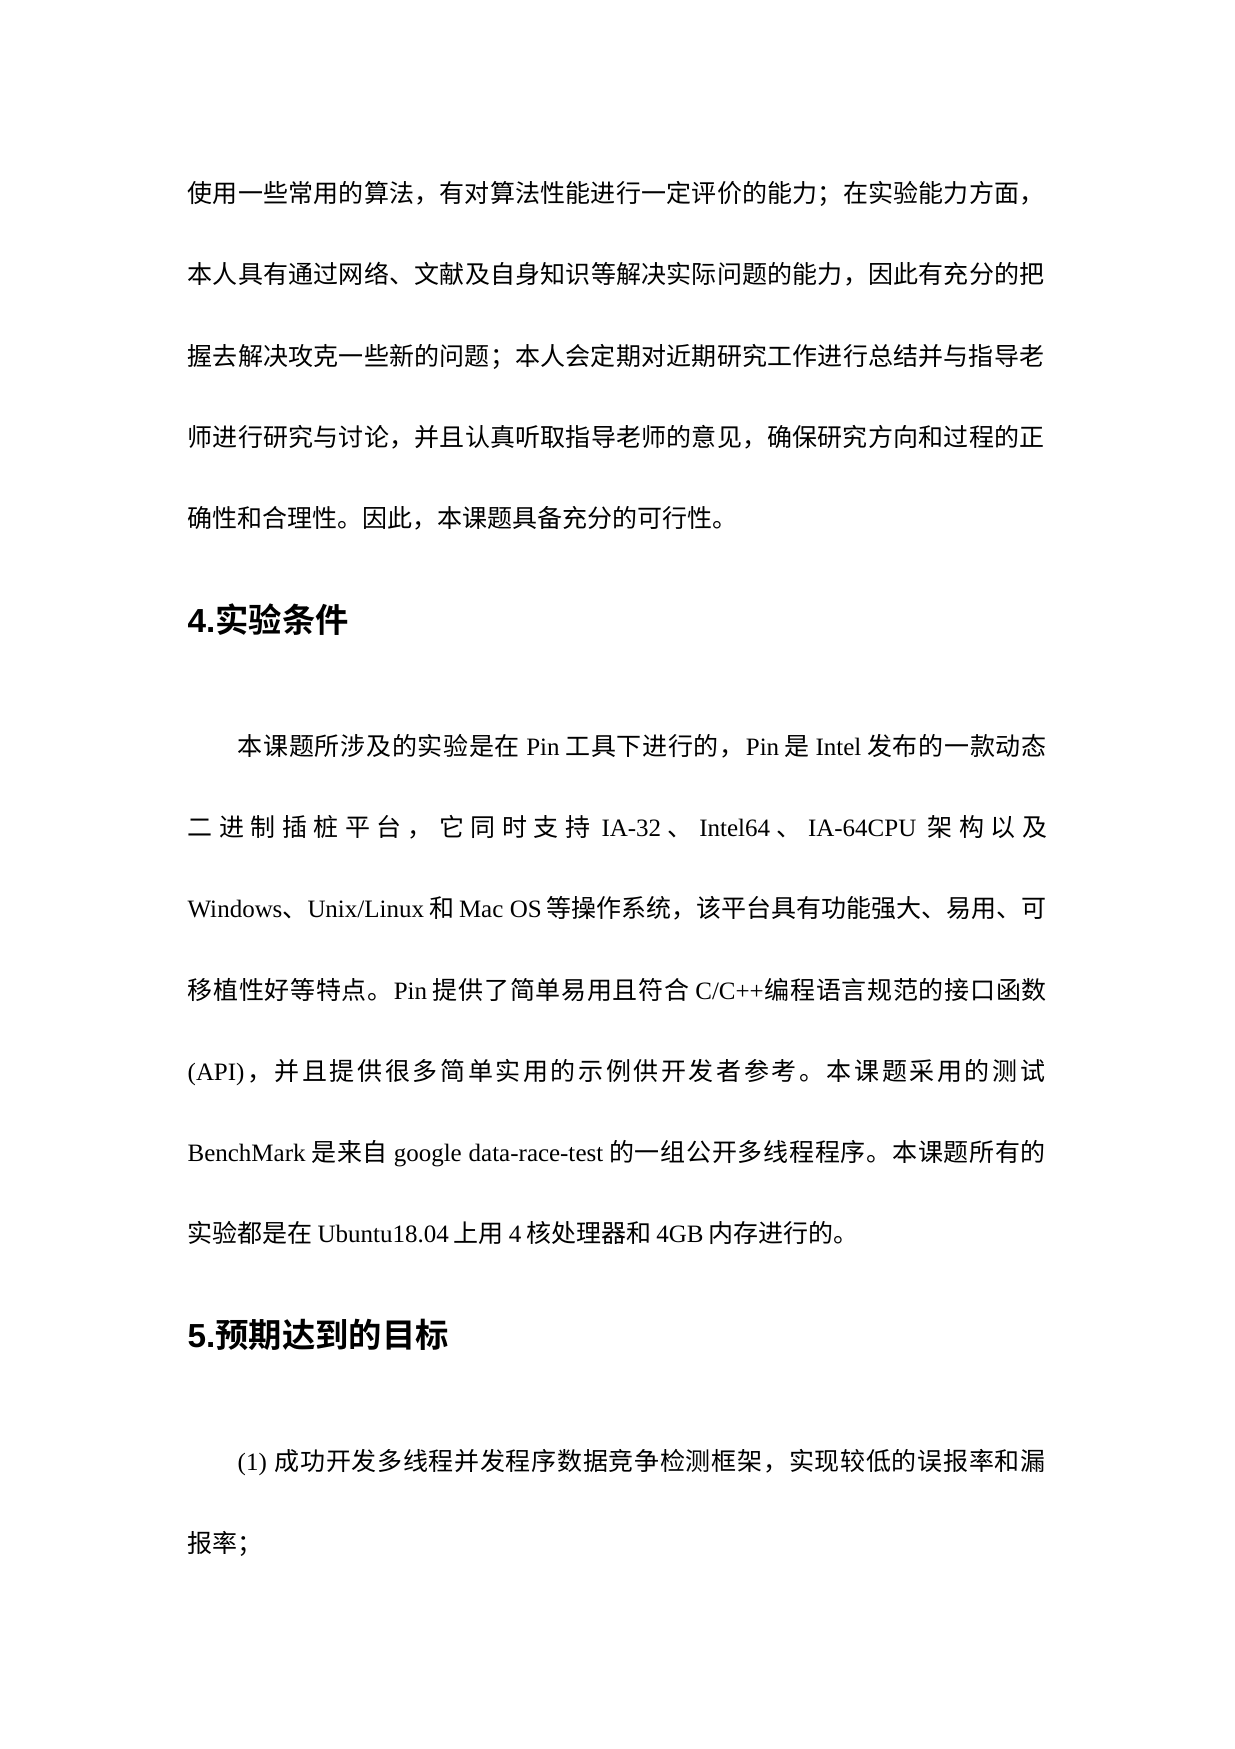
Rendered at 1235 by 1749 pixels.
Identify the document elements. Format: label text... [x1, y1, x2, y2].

subtitle 4.实验条件 [187, 585, 1047, 650]
text 本课题所涉及的实验是在Pin工具下进行的，Pin是Intel发布的一款动态二进制插桩平台，它同时支持IA-32、Intel64、IA-64CPU架构以及Windows、Unix/Linux和Mac OS等操作系统，该平台具有功能强大、易用、可移植性好等特点。Pin提供了简单易用且符合C/C++编程语言规范的接口函数(API)，并且提供很多简单实用的示例供开发者参考。本课题采用的测试BenchMark是来自google data-race-test的一组公开多线程程序。本课题所有的实验都是在Ubuntu18.04上用4核处理器和4GB内存进行的。 [187, 712, 1047, 1264]
text (1) 成功开发多线程并发程序数据竞争检测框架，实现较低的误报率和漏报率； [187, 1427, 1047, 1574]
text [187, 159, 1047, 549]
subtitle 5.预期达到的目标 [187, 1301, 1047, 1366]
